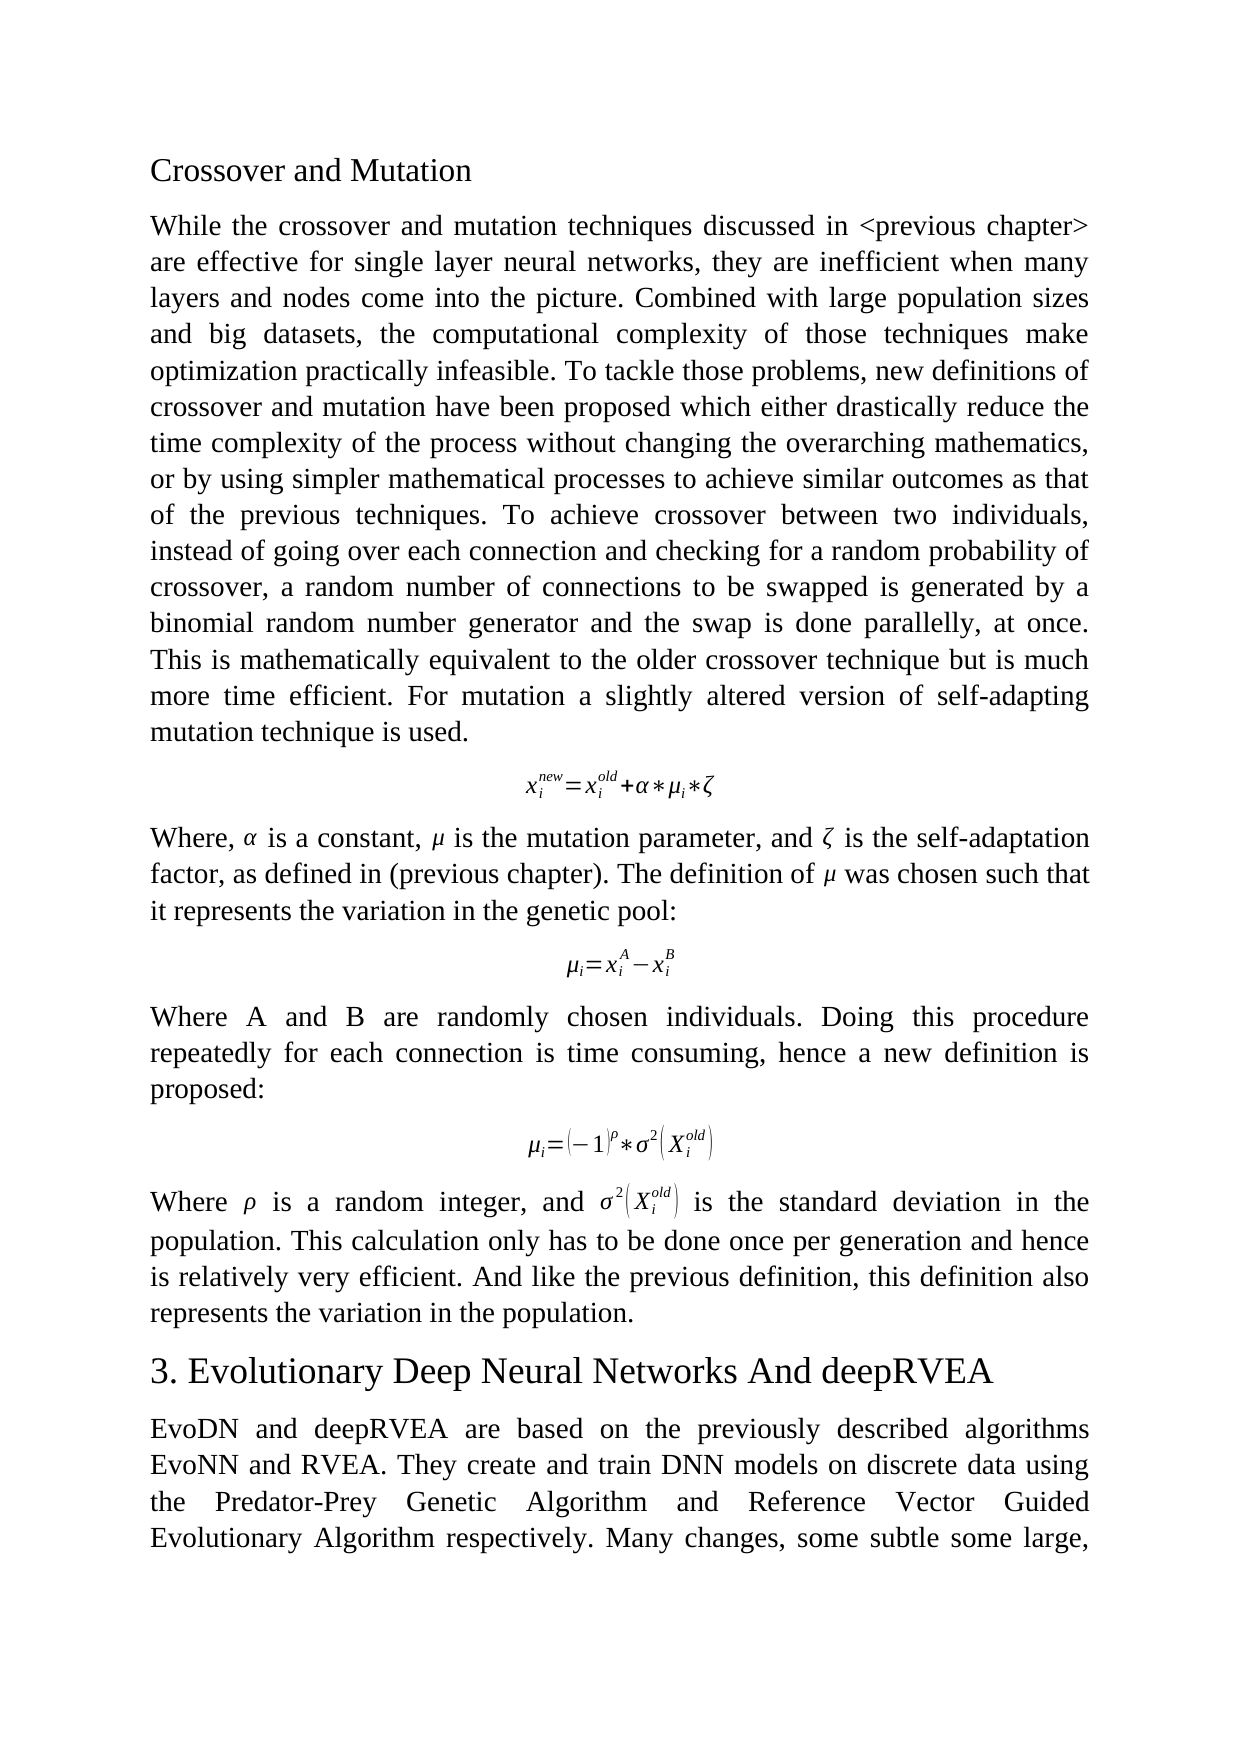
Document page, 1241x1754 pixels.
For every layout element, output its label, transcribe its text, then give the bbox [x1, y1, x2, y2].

text Where A and B are randomly chosen individuals. Doing this procedure repeatedly for each connection is time consuming, hence a new definition is proposed: [150, 999, 1090, 1105]
text While the crossover and mutation techniques discussed in <previous chapter> are effective for single layer neural networks, they are inefficient when many layers and nodes come into the picture. Combined with large population sizes and big datasets, the computational complexity of those techniques make optimization practically infeasible. To tackle those problems, new definitions of crossover and mutation have been proposed which either drastically reduce the time complexity of the process without changing the overarching mathematics, or by using simpler mathematical processes to achieve similar outcomes as that of the previous techniques. To achieve crossover between two individuals, instead of going over each connection and checking for a random probability of crossover, a random number of connections to be swapped is generated by a binomial random number generator and the swap is done parallelly, at once. This is mathematically equivalent to the older crossover technique but is much more time efficient. For mutation a slightly altered version of self-adapting mutation technique is used. [150, 208, 1090, 748]
text Crossover and Mutation [150, 150, 1090, 188]
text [150, 1411, 1090, 1553]
text Where is a random integer, and is the standard deviation in the population. This calculation only has to be done once per generation and hence is relatively very efficient. And like the previous definition, this definition also represents the variation in the population. [150, 1182, 1090, 1329]
text Where, is a constant, is the mutation parameter, and is the self-adaptation factor, as defined in (previous chapter). The definition of was chosen such that it represents the variation in the genetic pool: [150, 821, 1090, 926]
text 3. Evolutionary Deep Neural Networks And deepRVEA [150, 1348, 1090, 1391]
